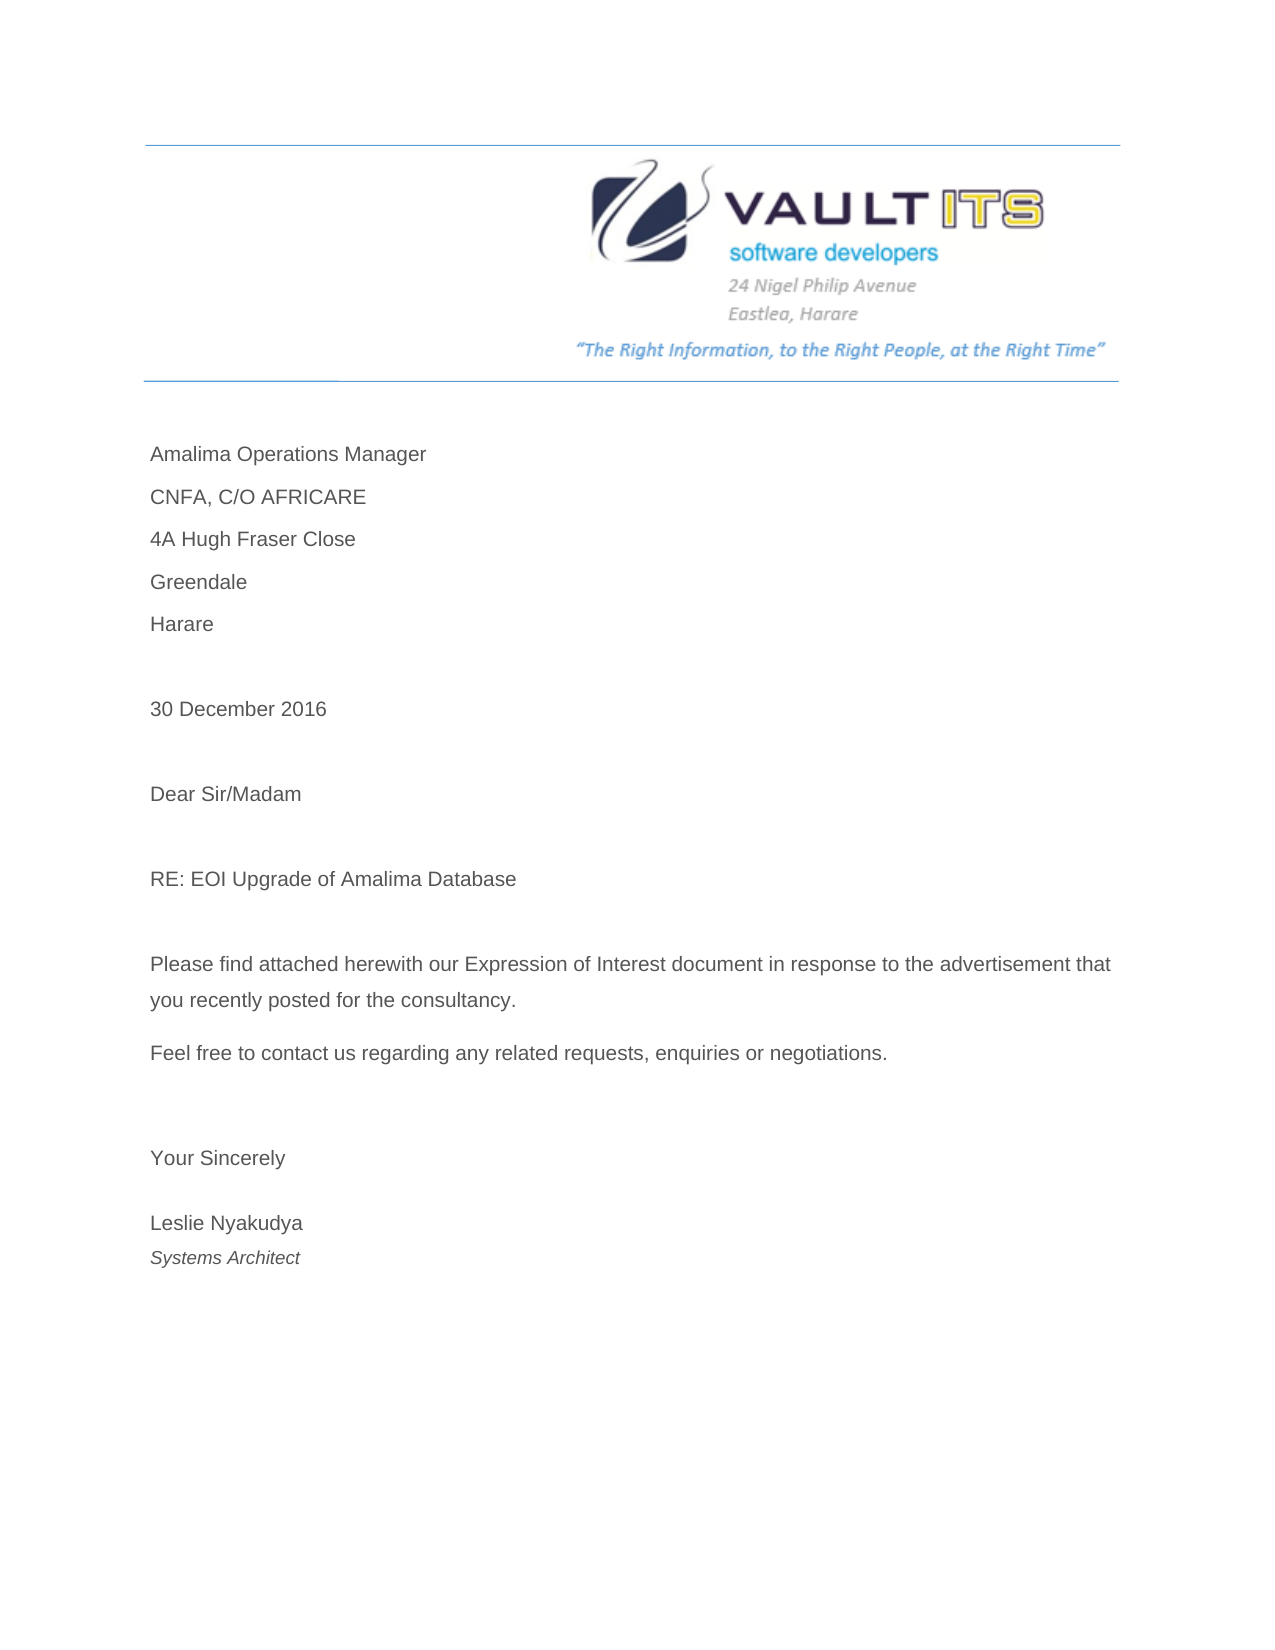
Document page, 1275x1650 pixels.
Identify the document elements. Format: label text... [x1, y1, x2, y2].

text Please find attached herewith our Expression of Interest document in response to the advertisement that you recently posted for the consultancy. [150, 952, 1125, 1012]
text Harare [150, 612, 1125, 636]
text 4A Hugh Fraser Close [150, 527, 1125, 551]
text Your Sincerely [150, 1146, 1125, 1170]
text Amalima Operations Manager [150, 442, 1125, 466]
text 30 December 2016 [150, 697, 1125, 721]
text Systems Architect [150, 1247, 1125, 1268]
text CNFA, C/O AFRICARE [150, 485, 1125, 509]
text Feel free to contact us regarding any related requests, enquiries or negotiations. [150, 1041, 1125, 1065]
text Dear Sir/Madam [150, 782, 1125, 806]
text RE: EOI Upgrade of Amalima Database [150, 867, 1125, 891]
text Leslie Nyakudya [150, 1211, 1125, 1234]
text Greendale [150, 570, 1125, 594]
picture [553, 150, 1120, 377]
